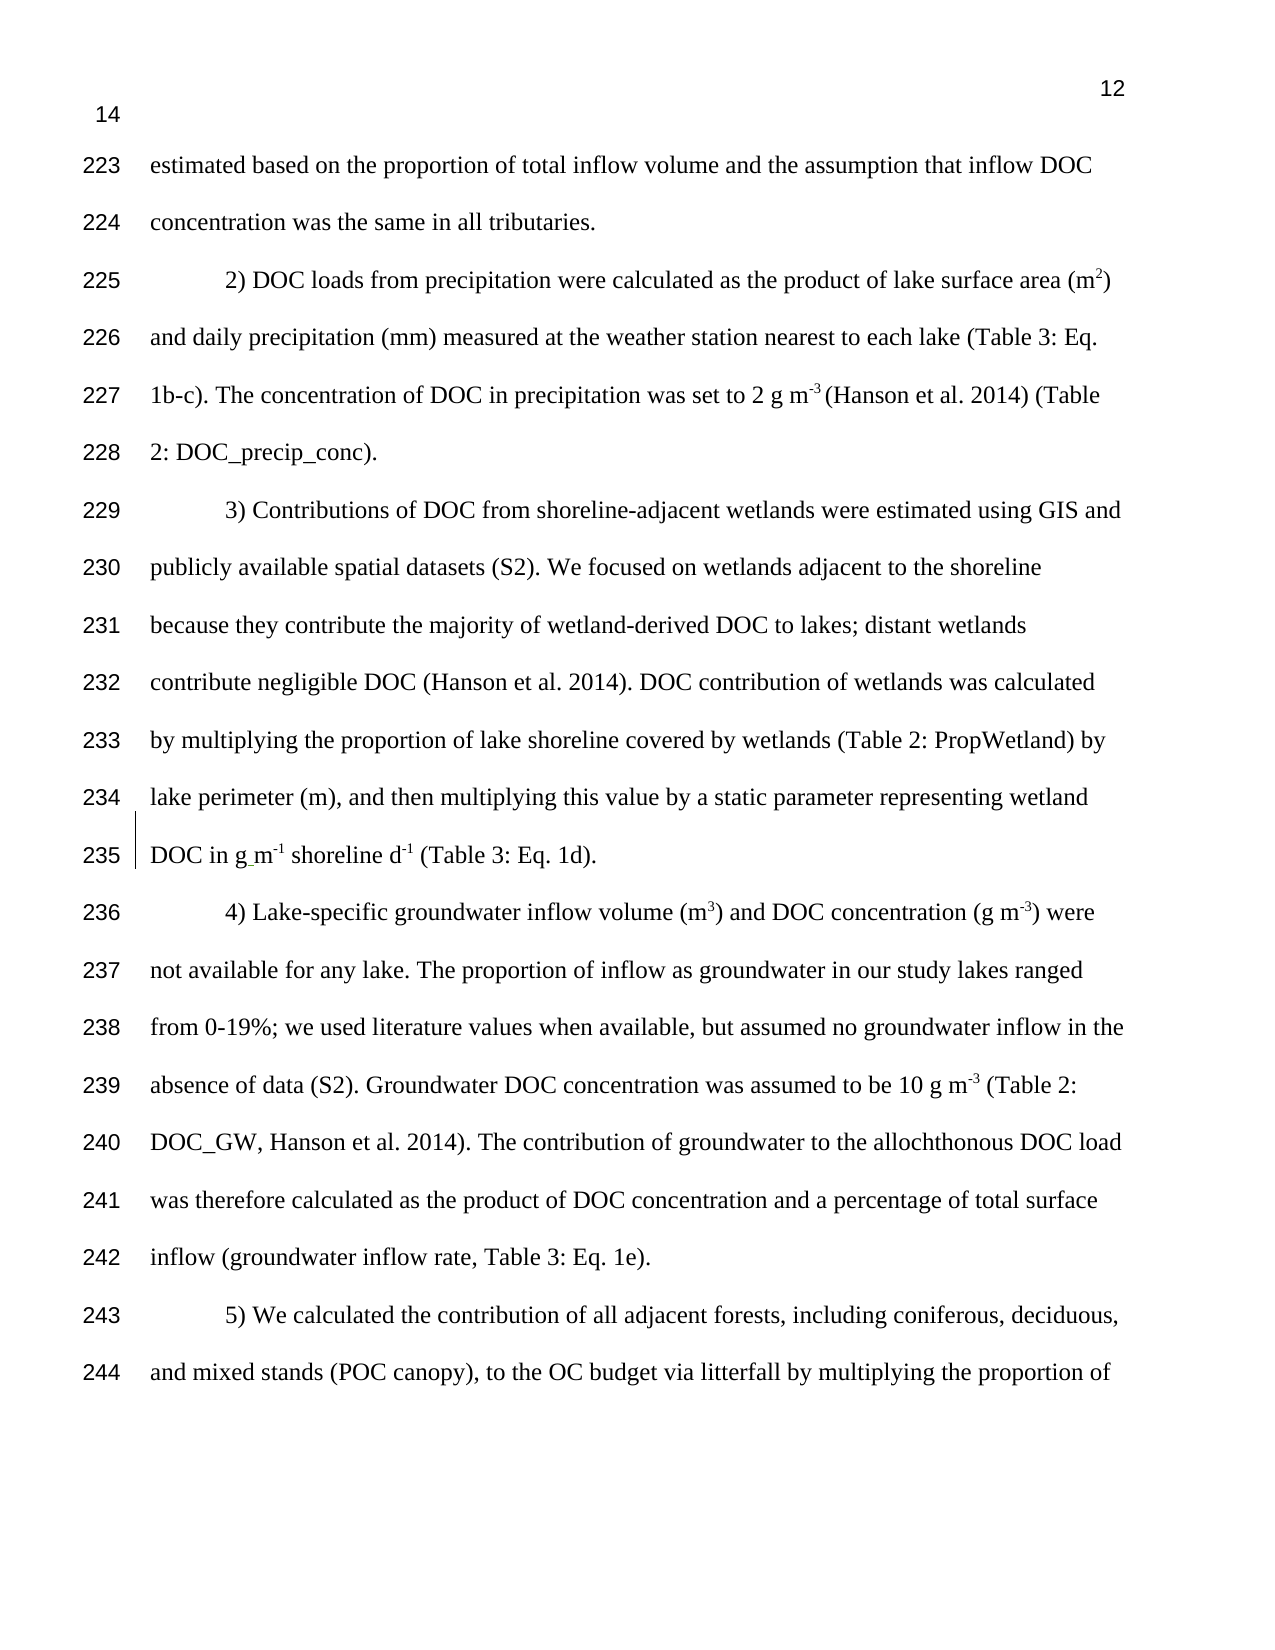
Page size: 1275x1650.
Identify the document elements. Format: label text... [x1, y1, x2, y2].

text 4) Lake-specific groundwater inflow volume (m3) and DOC concentration (g m-3) were not available for any lake. The proportion of inflow as groundwater in our study lakes ranged from 0-19%; we used literature values when available, but assumed no groundwater inflow in the absence of data (S2). Groundwater DOC concentration was assumed to be 10 g m-3 (Table 2: DOC_GW, Hanson et al. 2014). The contribution of groundwater to the allochthonous DOC load was therefore calculated as the product of DOC concentration and a percentage of total surface inflow (groundwater inflow rate, Table 3: Eq. 1e). [150, 897, 1125, 1271]
